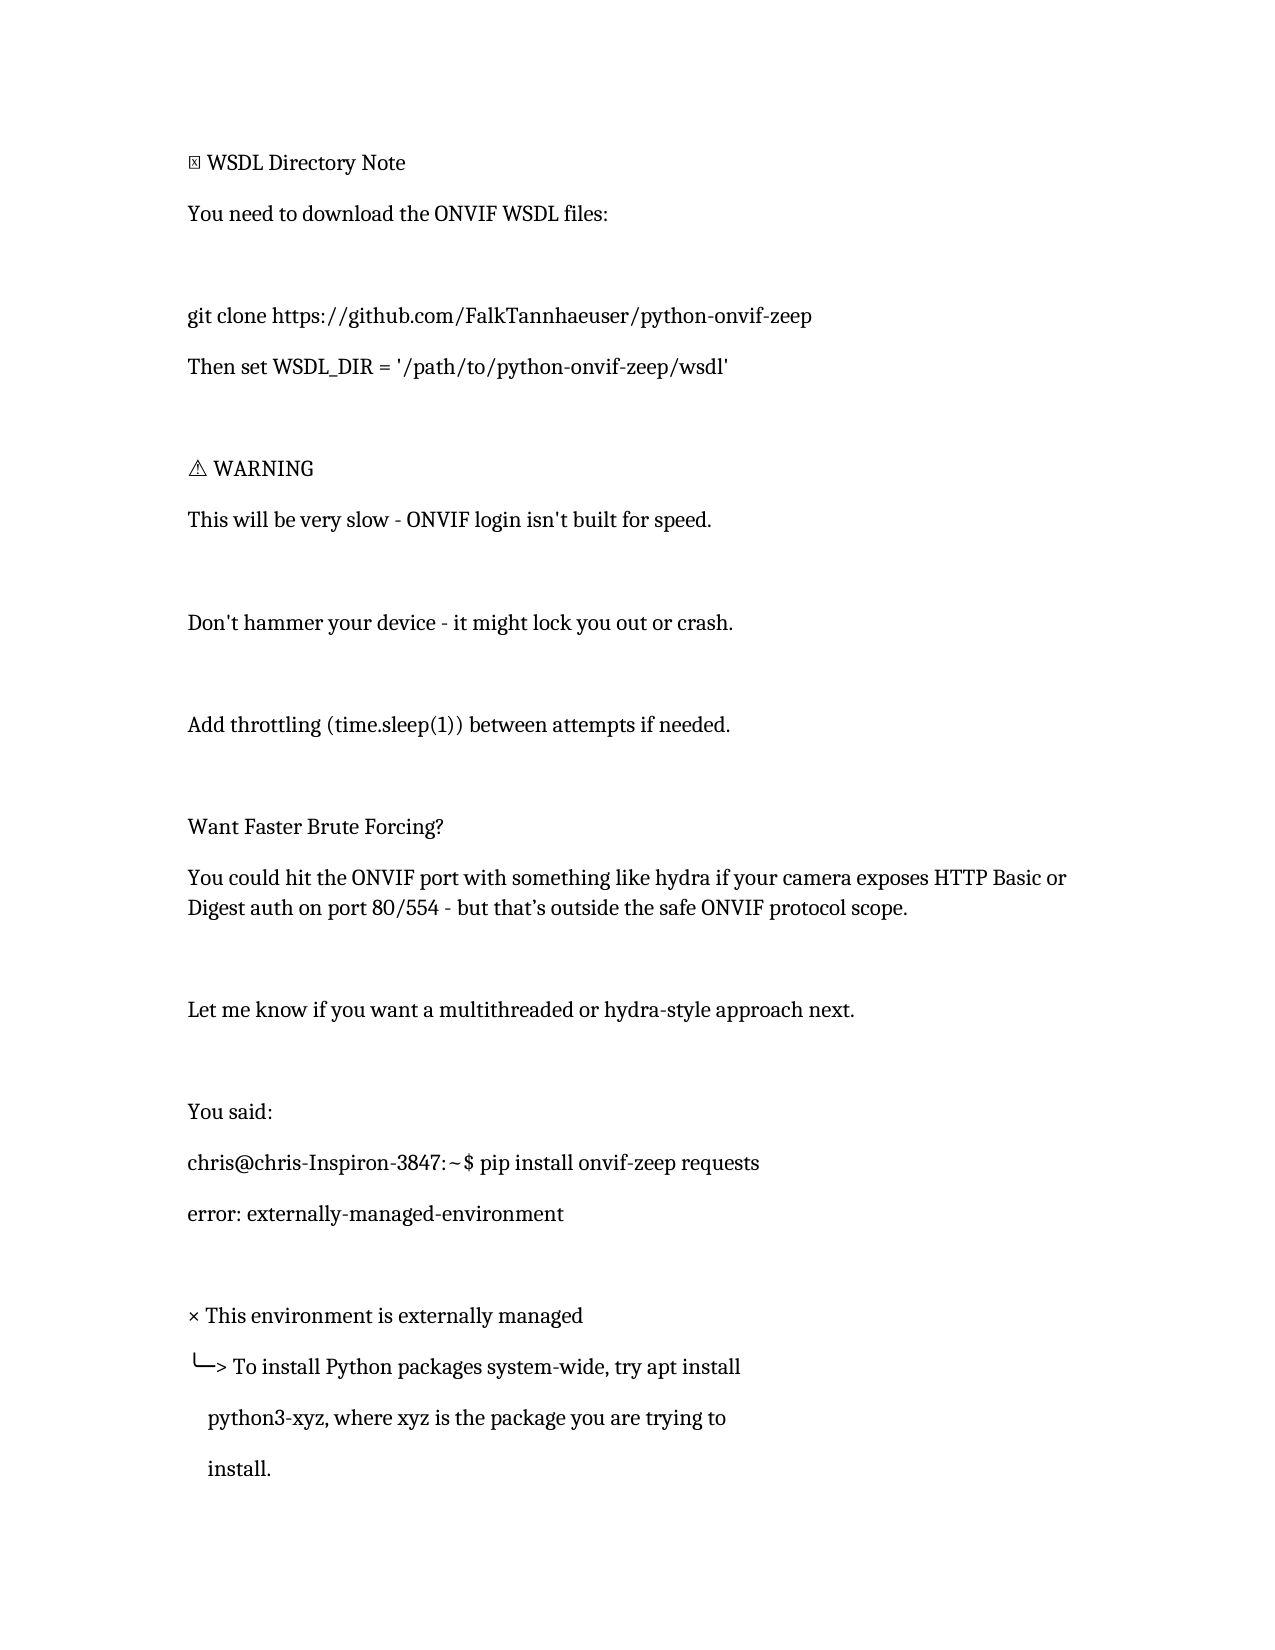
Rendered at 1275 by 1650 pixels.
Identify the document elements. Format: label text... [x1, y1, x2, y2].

text install. [187, 1456, 1087, 1483]
text Don't hammer your device - it might lock you out or crash. [187, 609, 1087, 636]
text 📁 WSDL Directory Note [187, 150, 1087, 176]
text ╰─> To install Python packages system-wide, try apt install [187, 1354, 1087, 1381]
text error: externally-managed-environment [187, 1201, 1087, 1227]
text This will be very slow - ONVIF login isn't built for speed. [187, 507, 1087, 534]
text ⚠️ WARNING [187, 456, 1087, 483]
text Then set WSDL_DIR = '/path/to/python-onvif-zeep/wsdl' [187, 354, 1087, 381]
text Want Faster Brute Forcing? [187, 813, 1087, 840]
text git clone https://github.com/FalkTannhaeuser/python-onvif-zeep [187, 303, 1087, 329]
text Add throttling (time.sleep(1)) between attempts if needed. [187, 711, 1087, 738]
text You need to download the ONVIF WSDL files: [187, 201, 1087, 227]
text chris@chris-Inspiron-3847:~$ pip install onvif-zeep requests [187, 1150, 1087, 1176]
text python3-xyz, where xyz is the package you are trying to [187, 1405, 1087, 1432]
text × This environment is externally managed [187, 1303, 1087, 1329]
text Let me know if you want a multithreaded or hydra-style approach next. [187, 997, 1087, 1023]
text You could hit the ONVIF port with something like hydra if your camera exposes HTTP Basic or Digest auth on port 80/554 - but that’s outside the safe ONVIF protocol scope. [187, 864, 1087, 921]
text You said: [187, 1099, 1087, 1125]
